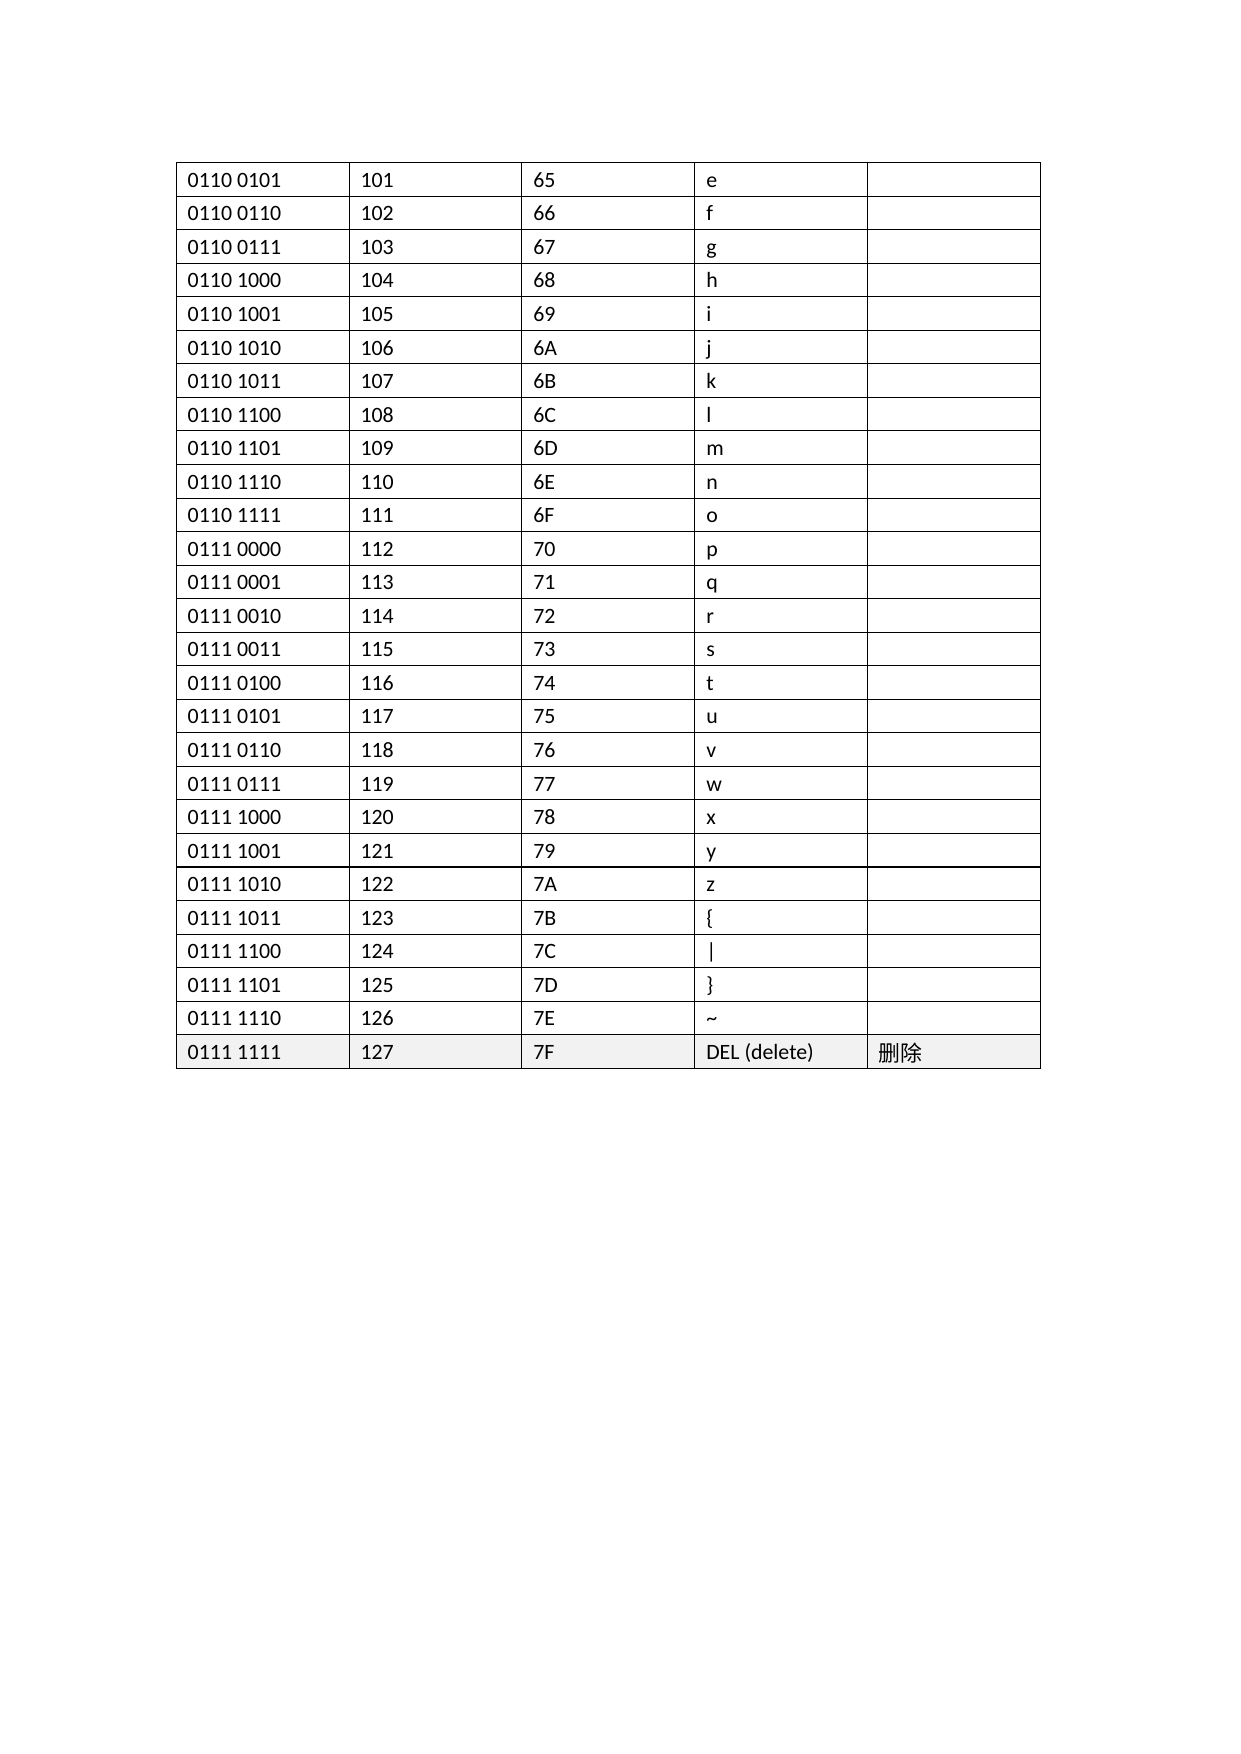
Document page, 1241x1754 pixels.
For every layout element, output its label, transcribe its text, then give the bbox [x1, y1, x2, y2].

table_cell 117 [350, 700, 521, 732]
table_cell | [695, 935, 867, 967]
table_cell 0111 0001 [177, 566, 349, 598]
table_cell 0110 1000 [177, 264, 349, 296]
table_cell [868, 666, 1040, 699]
table_cell 0110 1001 [177, 297, 349, 330]
table_cell s [695, 633, 867, 665]
table_cell [868, 331, 1040, 363]
table_cell [868, 767, 1040, 799]
table_cell 72 [522, 599, 694, 632]
table_cell 7F [522, 1035, 694, 1068]
table_cell y [695, 834, 867, 866]
table_cell [868, 431, 1040, 464]
table_cell 66 [522, 197, 694, 229]
table_cell 0111 1101 [177, 968, 349, 1001]
table_cell [868, 163, 1040, 196]
table_cell 0110 1010 [177, 331, 349, 363]
table_cell 7B [522, 901, 694, 933]
table_cell 7D [522, 968, 694, 1001]
table_cell 111 [350, 499, 521, 531]
table_cell z [695, 868, 867, 900]
table_cell [868, 868, 1040, 900]
table_cell 0110 0110 [177, 197, 349, 229]
table_cell [868, 733, 1040, 766]
table_cell 0110 0101 [177, 163, 349, 196]
table_cell 116 [350, 666, 521, 699]
table_cell [868, 566, 1040, 598]
table_cell 7E [522, 1002, 694, 1034]
table_cell 77 [522, 767, 694, 799]
table_cell [868, 834, 1040, 866]
table_cell 115 [350, 633, 521, 665]
table_cell 0110 1011 [177, 364, 349, 397]
table_cell { [695, 901, 867, 933]
table_cell 112 [350, 532, 521, 564]
table_cell 0110 1100 [177, 398, 349, 430]
table_cell [868, 398, 1040, 430]
table_cell w [695, 767, 867, 799]
table_cell g [695, 230, 867, 263]
table_cell [868, 364, 1040, 397]
table_cell 70 [522, 532, 694, 564]
table_cell [868, 532, 1040, 564]
table_cell 6C [522, 398, 694, 430]
table_cell h [695, 264, 867, 296]
table_cell 114 [350, 599, 521, 632]
table_cell 110 [350, 465, 521, 497]
table_cell [868, 197, 1040, 229]
table_cell 0111 0000 [177, 532, 349, 564]
table_cell q [695, 566, 867, 598]
table_cell DEL (delete) [695, 1035, 867, 1068]
table_cell r [695, 599, 867, 632]
table_cell } [695, 968, 867, 1001]
table_cell 118 [350, 733, 521, 766]
table_cell 0110 0111 [177, 230, 349, 263]
table_cell [868, 264, 1040, 296]
table_cell ~ [695, 1002, 867, 1034]
table_cell 0111 1000 [177, 800, 349, 833]
table_cell 106 [350, 331, 521, 363]
table_cell l [695, 398, 867, 430]
table_cell [868, 297, 1040, 330]
table_cell 0111 0111 [177, 767, 349, 799]
table_cell 删除 [868, 1035, 1040, 1068]
table_cell e [695, 163, 867, 196]
table_cell f [695, 197, 867, 229]
table_cell [868, 901, 1040, 933]
table_cell v [695, 733, 867, 766]
table_cell 101 [350, 163, 521, 196]
table_cell 0111 0110 [177, 733, 349, 766]
table_cell 0110 1111 [177, 499, 349, 531]
table_cell [868, 599, 1040, 632]
table_cell [868, 700, 1040, 732]
table_cell k [695, 364, 867, 397]
table_cell [868, 1002, 1040, 1034]
table_cell 76 [522, 733, 694, 766]
table_cell p [695, 532, 867, 564]
table_cell 6F [522, 499, 694, 531]
table_cell 73 [522, 633, 694, 665]
table_cell [868, 465, 1040, 497]
table_cell 6B [522, 364, 694, 397]
table_cell 0111 0011 [177, 633, 349, 665]
table_cell 108 [350, 398, 521, 430]
table_cell 74 [522, 666, 694, 699]
table_cell 127 [350, 1035, 521, 1068]
table_cell 6A [522, 331, 694, 363]
table_cell [868, 935, 1040, 967]
table_cell 120 [350, 800, 521, 833]
table_cell 79 [522, 834, 694, 866]
table_cell 123 [350, 901, 521, 933]
table_cell 0111 1110 [177, 1002, 349, 1034]
table_cell 67 [522, 230, 694, 263]
table_cell 71 [522, 566, 694, 598]
table_cell 6E [522, 465, 694, 497]
table_cell 0111 0100 [177, 666, 349, 699]
table_cell 78 [522, 800, 694, 833]
table_cell 103 [350, 230, 521, 263]
table_cell 113 [350, 566, 521, 598]
table_cell 0110 1110 [177, 465, 349, 497]
table_cell 0111 1011 [177, 901, 349, 933]
table_cell 122 [350, 868, 521, 900]
table_cell 102 [350, 197, 521, 229]
table_cell 68 [522, 264, 694, 296]
table_cell 75 [522, 700, 694, 732]
table_cell t [695, 666, 867, 699]
table_cell [868, 800, 1040, 833]
table_cell 0110 1101 [177, 431, 349, 464]
table_cell i [695, 297, 867, 330]
table_cell 0111 1001 [177, 834, 349, 866]
table_cell 0111 1100 [177, 935, 349, 967]
table_cell 109 [350, 431, 521, 464]
table_cell 69 [522, 297, 694, 330]
table_cell 107 [350, 364, 521, 397]
table_cell x [695, 800, 867, 833]
table_cell 119 [350, 767, 521, 799]
table_cell 124 [350, 935, 521, 967]
table_cell 65 [522, 163, 694, 196]
table_cell 105 [350, 297, 521, 330]
table_cell 6D [522, 431, 694, 464]
table_cell 0111 1010 [177, 868, 349, 900]
table_cell 0111 1111 [177, 1035, 349, 1068]
table_cell 7A [522, 868, 694, 900]
table_cell 121 [350, 834, 521, 866]
table_cell 125 [350, 968, 521, 1001]
table_cell [868, 230, 1040, 263]
table_cell m [695, 431, 867, 464]
table_cell o [695, 499, 867, 531]
table_cell [868, 633, 1040, 665]
table_cell 104 [350, 264, 521, 296]
table_cell u [695, 700, 867, 732]
table_cell 0111 0101 [177, 700, 349, 732]
table_cell [868, 499, 1040, 531]
table_cell j [695, 331, 867, 363]
table_cell 0111 0010 [177, 599, 349, 632]
table_cell n [695, 465, 867, 497]
table_cell [868, 968, 1040, 1001]
table_cell 126 [350, 1002, 521, 1034]
table_cell 7C [522, 935, 694, 967]
